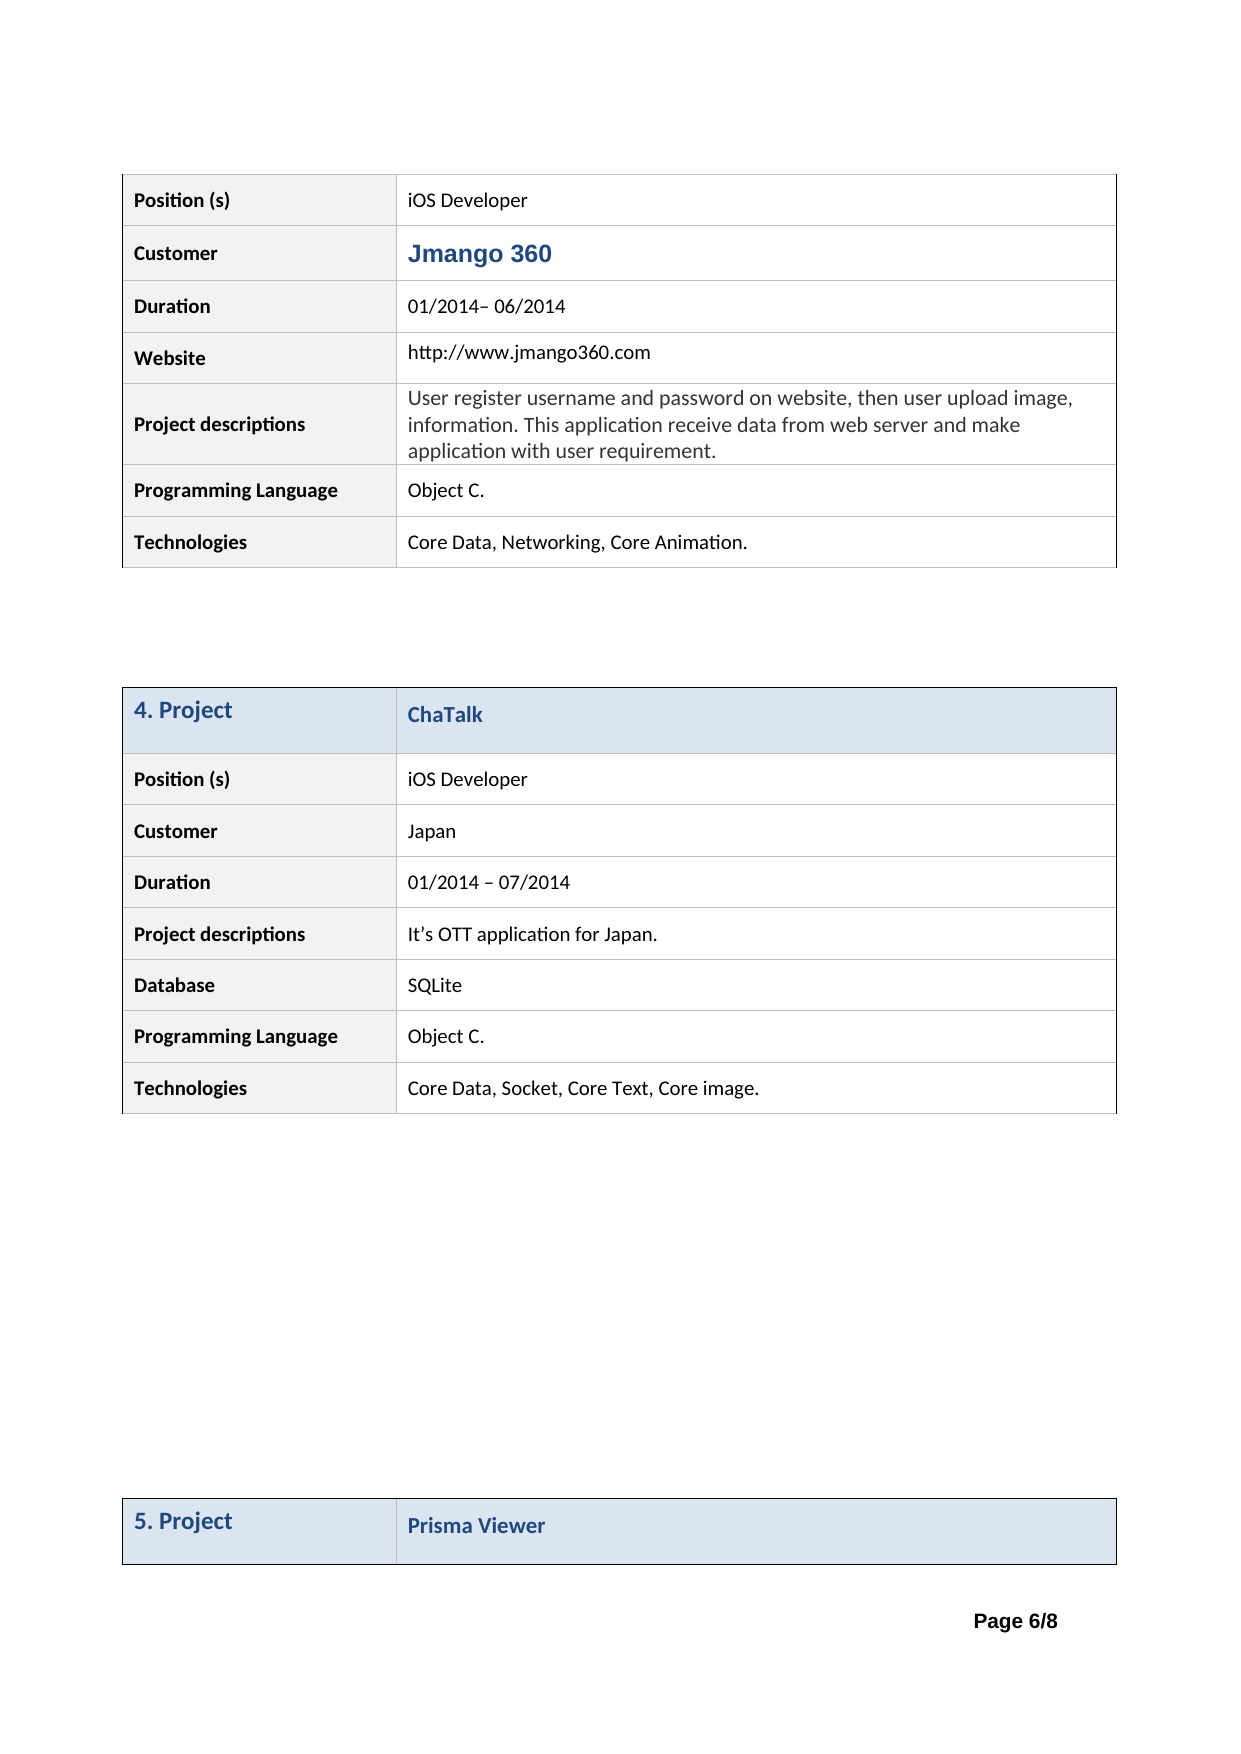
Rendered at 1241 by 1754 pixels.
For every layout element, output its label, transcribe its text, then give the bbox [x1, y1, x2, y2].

table_cell Position (s) [123, 175, 396, 225]
table_cell Customer [123, 226, 396, 280]
table_cell 01/2014 – 07/2014 [397, 857, 1116, 907]
table_cell Technologies [123, 517, 396, 567]
table_cell Core Data, Socket, Core Text, Core image. [397, 1063, 1116, 1113]
table_cell User register username and password on website, then user upload image, information. This application receive data from web server and make application with user requirement. [397, 384, 1116, 464]
table_cell iOS Developer [397, 175, 1116, 225]
table_cell Jmango 360 [397, 226, 1116, 280]
table_cell iOS Developer [397, 754, 1116, 804]
table_header 5. Project [123, 1499, 396, 1564]
table_header ChaTalk [397, 688, 1116, 753]
table_cell Technologies [123, 1063, 396, 1113]
table_cell It’s OTT application for Japan. [397, 908, 1116, 959]
table_cell Duration [123, 857, 396, 907]
table_cell Object C. [397, 1011, 1116, 1062]
table_cell SQLite [397, 960, 1116, 1010]
table_cell Customer [123, 805, 396, 856]
table_cell Core Data, Networking, Core Animation. [397, 517, 1116, 567]
table_header Prisma Viewer [397, 1499, 1116, 1564]
table_cell Object C. [397, 465, 1116, 516]
table_cell Database [123, 960, 396, 1010]
table_header 4. Project [123, 688, 396, 753]
table_cell 01/2014– 06/2014 [397, 281, 1116, 332]
table_cell Project descriptions [123, 384, 396, 464]
table_cell Project descriptions [123, 908, 396, 959]
table_cell http://www.jmango360.com [397, 333, 1116, 383]
table_cell Japan [397, 805, 1116, 856]
table_cell Programming Language [123, 1011, 396, 1062]
table_cell Programming Language [123, 465, 396, 516]
table_cell Position (s) [123, 754, 396, 804]
table_cell Website [123, 333, 396, 383]
table_cell Duration [123, 281, 396, 332]
